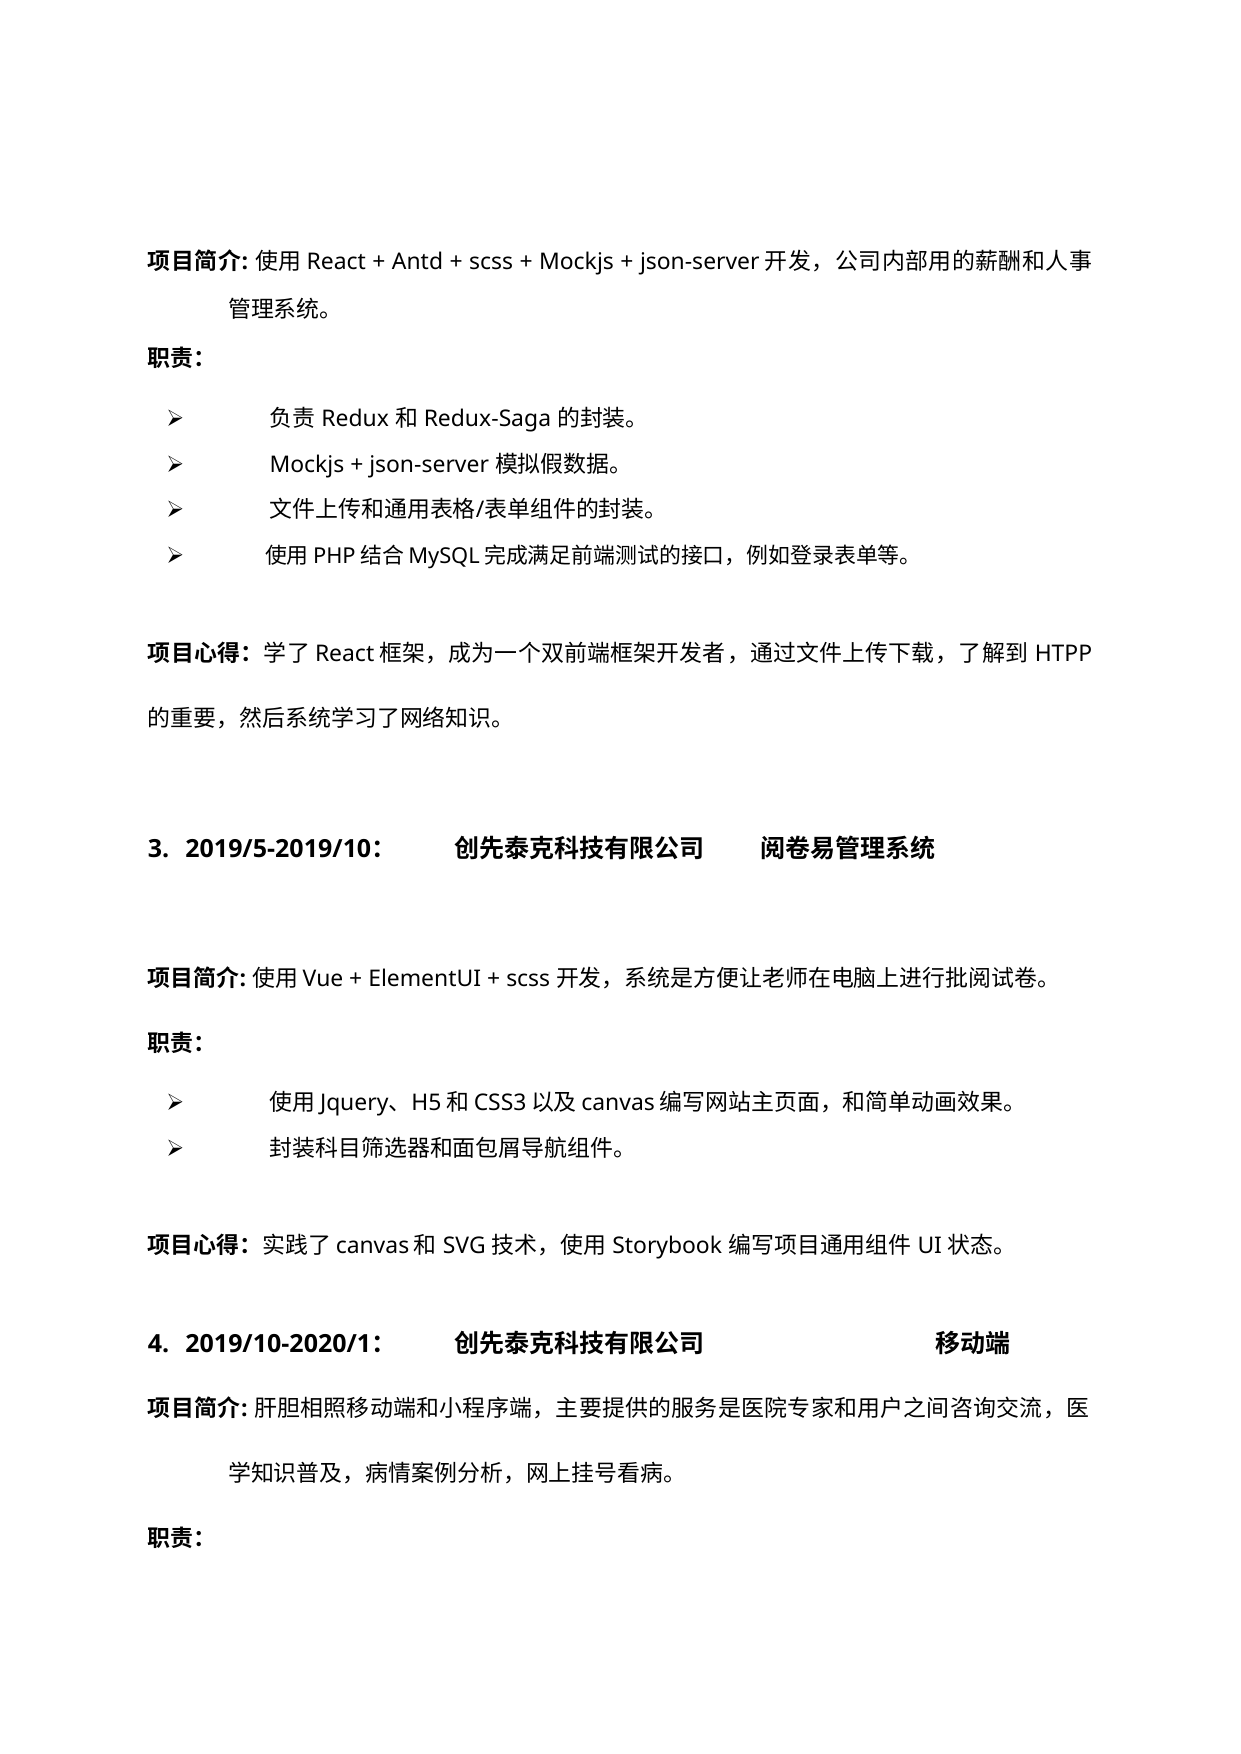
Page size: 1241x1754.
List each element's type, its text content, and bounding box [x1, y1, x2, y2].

text 职责： [148, 324, 1092, 389]
text 项目简介: 肝胆相照移动端和小程序端，主要提供的服务是医院专家和用户之间咨询交流，医学知识普及，病情案例分析，网上挂号看病。 [148, 1374, 1092, 1504]
list 封装科目筛选器和面包屑导航组件。 [166, 1119, 1092, 1165]
text 职责： [148, 1009, 1092, 1074]
list 2019/10-2020/1： 创先泰克科技有限公司 移动端 [148, 1309, 1092, 1374]
list 使用PHP结合MySQL完成满足前端测试的接口，例如登录表单等。 [166, 527, 1092, 573]
list 文件上传和通用表格/表单组件的封装。 [166, 481, 1092, 527]
text 项目简介: 使用Vue + ElementUI + scss 开发，系统是方便让老师在电脑上进行批阅试卷。 [148, 944, 1092, 1009]
list 使用Jquery、H5和CSS3以及canvas编写网站主页面，和简单动画效果。 [166, 1074, 1092, 1119]
text 项目心得：学了React框架，成为一个双前端框架开发者，通过文件上传下载，了解到 HTPP 的重要，然后系统学习了网络知识。 [148, 619, 1092, 749]
text 项目简介: 使用React + Antd + scss + Mockjs + json-server开发，公司内部用的薪酬和人事管理系统。 [148, 227, 1092, 324]
text 项目心得：实践了canvas和 SVG 技术，使用 Storybook 编写项目通用组件 UI 状态。 [148, 1211, 1092, 1276]
list 负责 Redux 和 Redux-Saga 的封装。 [166, 389, 1092, 435]
list 2019/5-2019/10： 创先泰克科技有限公司 阅卷易管理系统 [148, 814, 1092, 879]
text 职责： [148, 1504, 1092, 1569]
list Mockjs + json-server 模拟假数据。 [166, 435, 1092, 481]
